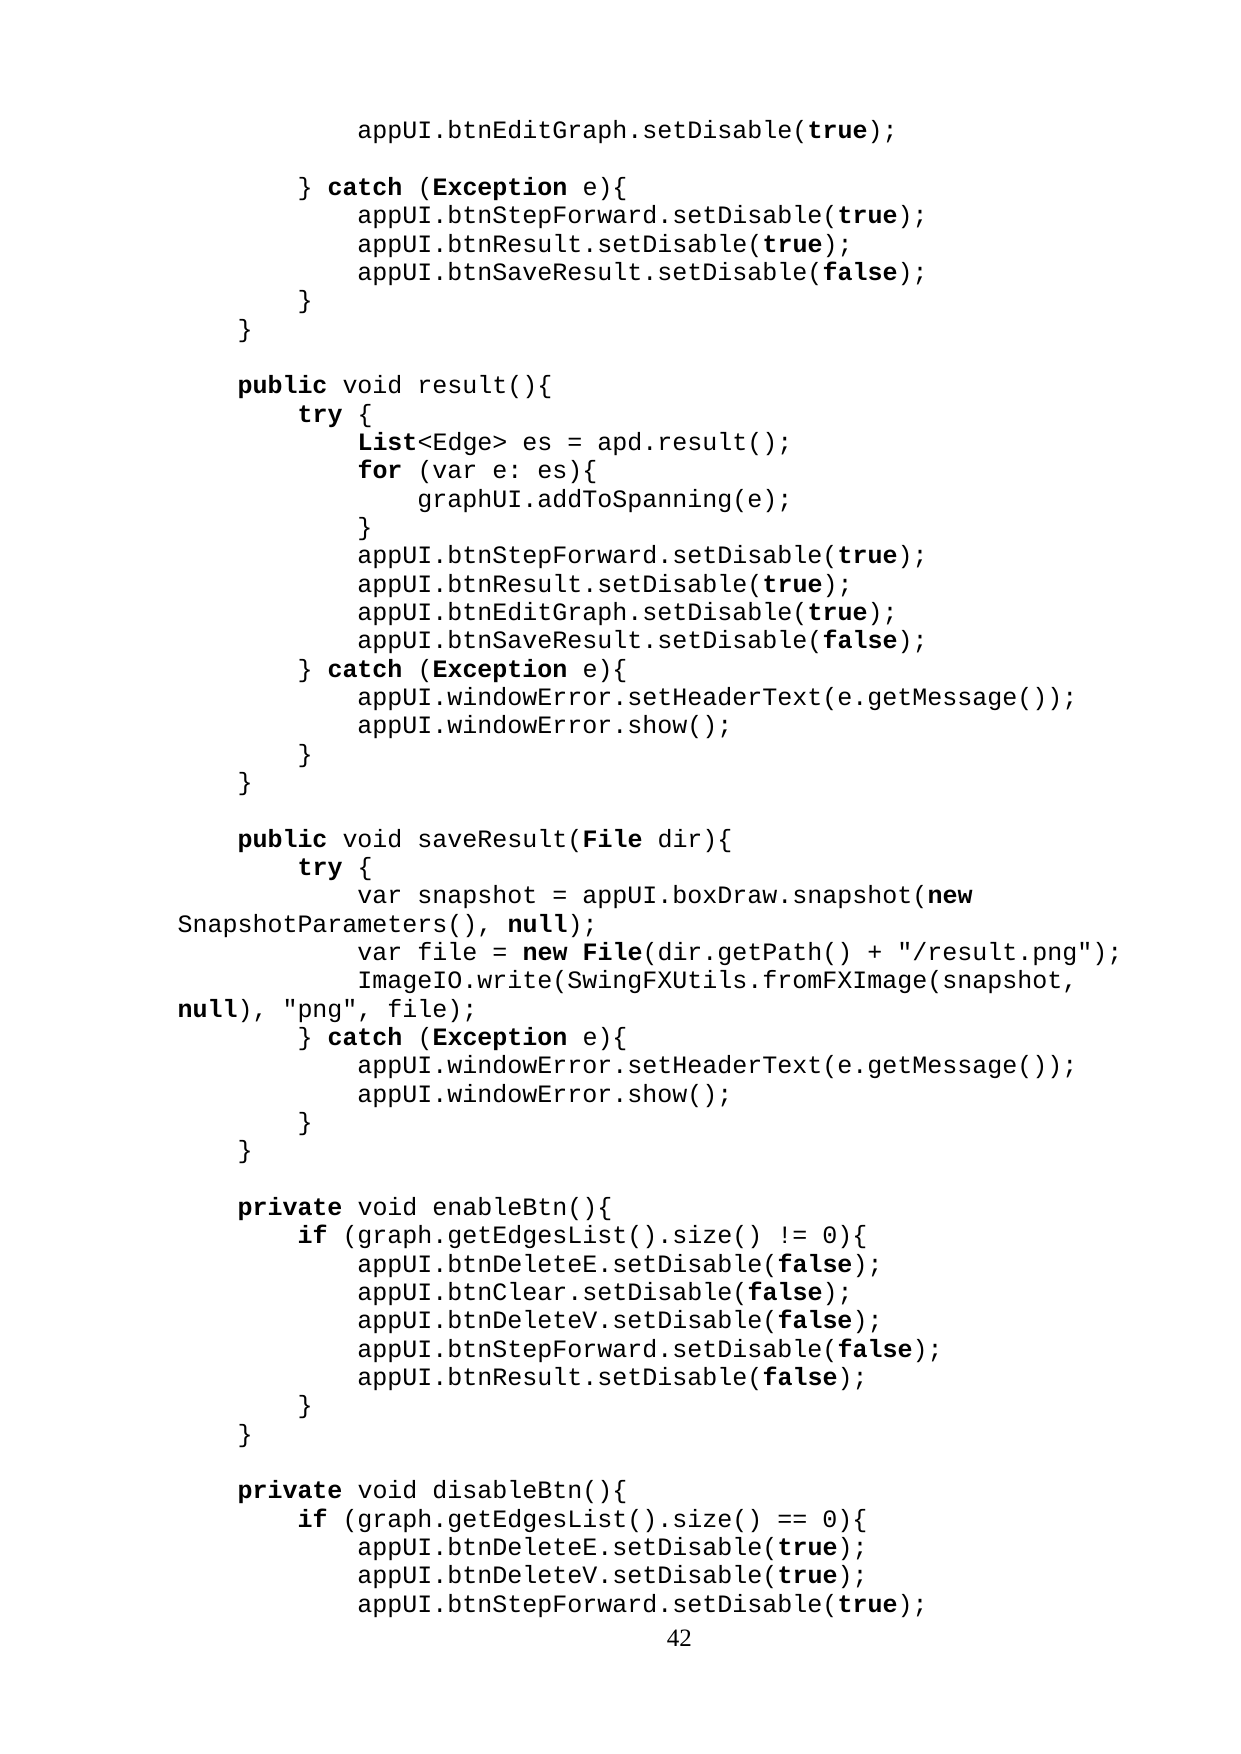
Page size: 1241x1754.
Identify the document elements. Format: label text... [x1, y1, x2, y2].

text appUI.btnDeleteE.setDisable(true); [177, 1535, 1181, 1563]
text appUI.btnSaveResult.setDisable(false); [177, 628, 1181, 656]
text appUI.btnEditGraph.setDisable(true); [177, 118, 1181, 146]
text appUI.windowError.setHeaderText(e.getMessage()); [177, 685, 1181, 713]
text appUI.btnClear.setDisable(false); [177, 1280, 1181, 1308]
text appUI.windowError.setHeaderText(e.getMessage()); [177, 1053, 1181, 1081]
text appUI.btnResult.setDisable(false); [177, 1365, 1181, 1393]
text var file = new File(dir.getPath() + "/result.png"); [177, 940, 1181, 968]
text for (var e: es){ [177, 458, 1181, 486]
text appUI.windowError.show(); [177, 713, 1181, 741]
text if (graph.getEdgesList().size() == 0){ [177, 1506, 1181, 1535]
text } catch (Exception e){ [177, 175, 1181, 203]
text graphUI.addToSpanning(e); [177, 486, 1181, 515]
text try { [177, 401, 1181, 430]
text } [177, 770, 1181, 798]
text } catch (Exception e){ [177, 1025, 1181, 1053]
text } [177, 316, 1181, 345]
text ImageIO.write(SwingFXUtils.fromFXImage(snapshot, null), "png", file); [177, 968, 1181, 1025]
text var snapshot = appUI.boxDraw.snapshot(new SnapshotParameters(), null); [177, 883, 1181, 940]
text appUI.btnStepForward.setDisable(true); [177, 203, 1181, 231]
text appUI.btnEditGraph.setDisable(true); [177, 600, 1181, 628]
text appUI.btnResult.setDisable(true); [177, 231, 1181, 260]
text try { [177, 855, 1181, 883]
text appUI.btnStepForward.setDisable(true); [177, 543, 1181, 571]
text } [177, 1110, 1181, 1138]
text appUI.btnResult.setDisable(true); [177, 571, 1181, 600]
text appUI.btnDeleteV.setDisable(false); [177, 1308, 1181, 1336]
text private void disableBtn(){ [177, 1478, 1181, 1506]
text public void result(){ [177, 373, 1181, 401]
text } [177, 515, 1181, 543]
text appUI.btnDeleteE.setDisable(false); [177, 1251, 1181, 1280]
text if (graph.getEdgesList().size() != 0){ [177, 1223, 1181, 1251]
text appUI.btnSaveResult.setDisable(false); [177, 260, 1181, 288]
text appUI.btnStepForward.setDisable(true); [177, 1591, 1181, 1620]
text public void saveResult(File dir){ [177, 826, 1181, 855]
text appUI.windowError.show(); [177, 1081, 1181, 1110]
text } [177, 1393, 1181, 1421]
text } [177, 1421, 1181, 1450]
text } [177, 1138, 1181, 1166]
text appUI.btnDeleteV.setDisable(true); [177, 1563, 1181, 1591]
text private void enableBtn(){ [177, 1195, 1181, 1223]
text appUI.btnStepForward.setDisable(false); [177, 1336, 1181, 1365]
text List<Edge> es = apd.result(); [177, 430, 1181, 458]
text } [177, 741, 1181, 770]
text } [177, 288, 1181, 316]
text } catch (Exception e){ [177, 656, 1181, 685]
